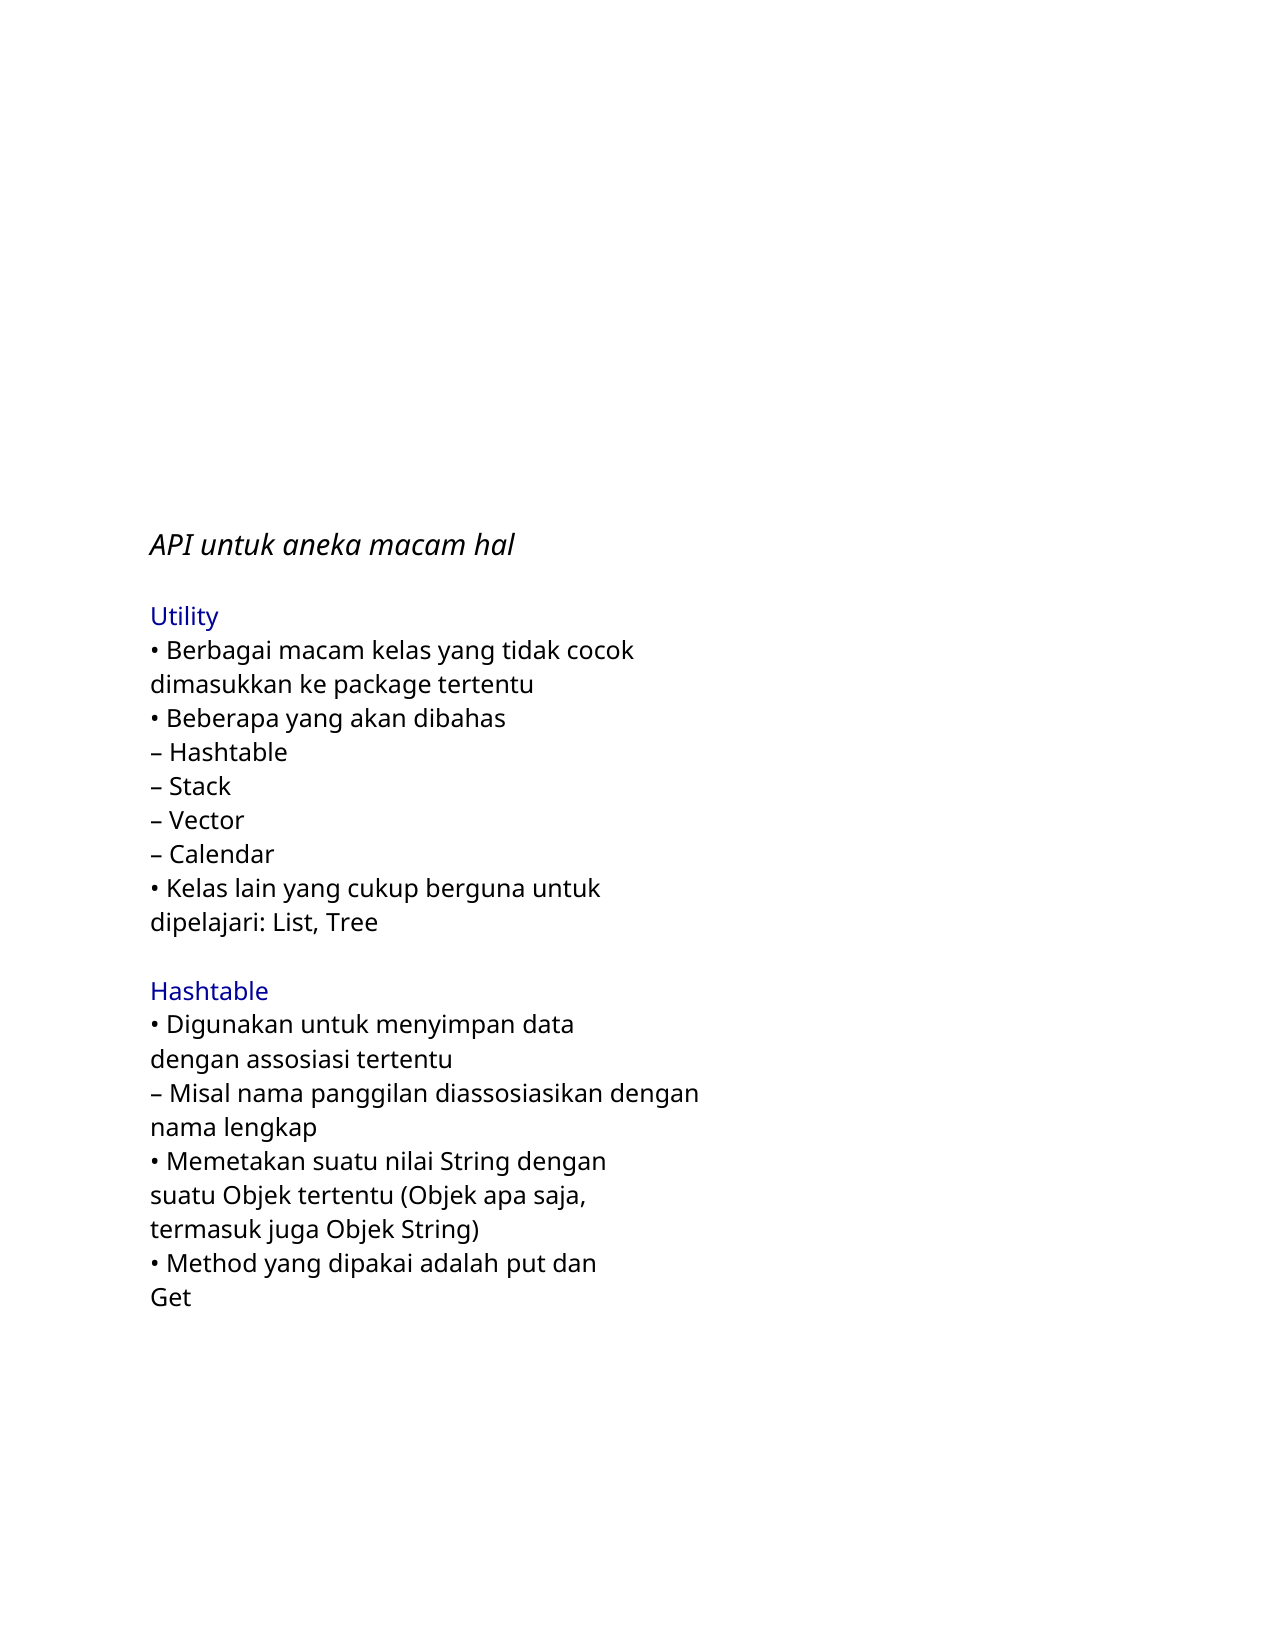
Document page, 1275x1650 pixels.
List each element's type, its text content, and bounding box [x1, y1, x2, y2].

text • Method yang dipakai adalah put dan [150, 1246, 1125, 1280]
text – Stack [150, 769, 1125, 803]
text suatu Objek tertentu (Objek apa saja, [150, 1177, 1125, 1212]
text dipelajari: List, Tree [150, 905, 1125, 939]
text API untuk aneka macam hal [150, 525, 1125, 564]
text dengan assosiasi tertentu [150, 1041, 1125, 1075]
text – Calendar [150, 837, 1125, 871]
text • Digunakan untuk menyimpan data [150, 1007, 1125, 1041]
text – Vector [150, 803, 1125, 837]
text Utility [150, 598, 1125, 632]
text • Kelas lain yang cukup berguna untuk [150, 871, 1125, 905]
text Hashtable [150, 973, 1125, 1007]
text – Hashtable [150, 735, 1125, 769]
text – Misal nama panggilan diassosiasikan dengan [150, 1075, 1125, 1109]
text nama lengkap [150, 1109, 1125, 1143]
text • Memetakan suatu nilai String dengan [150, 1143, 1125, 1177]
text dimasukkan ke package tertentu [150, 667, 1125, 701]
text termasuk juga Objek String) [150, 1212, 1125, 1246]
text Get [150, 1280, 1125, 1314]
text • Berbagai macam kelas yang tidak cocok [150, 632, 1125, 667]
text • Beberapa yang akan dibahas [150, 701, 1125, 735]
